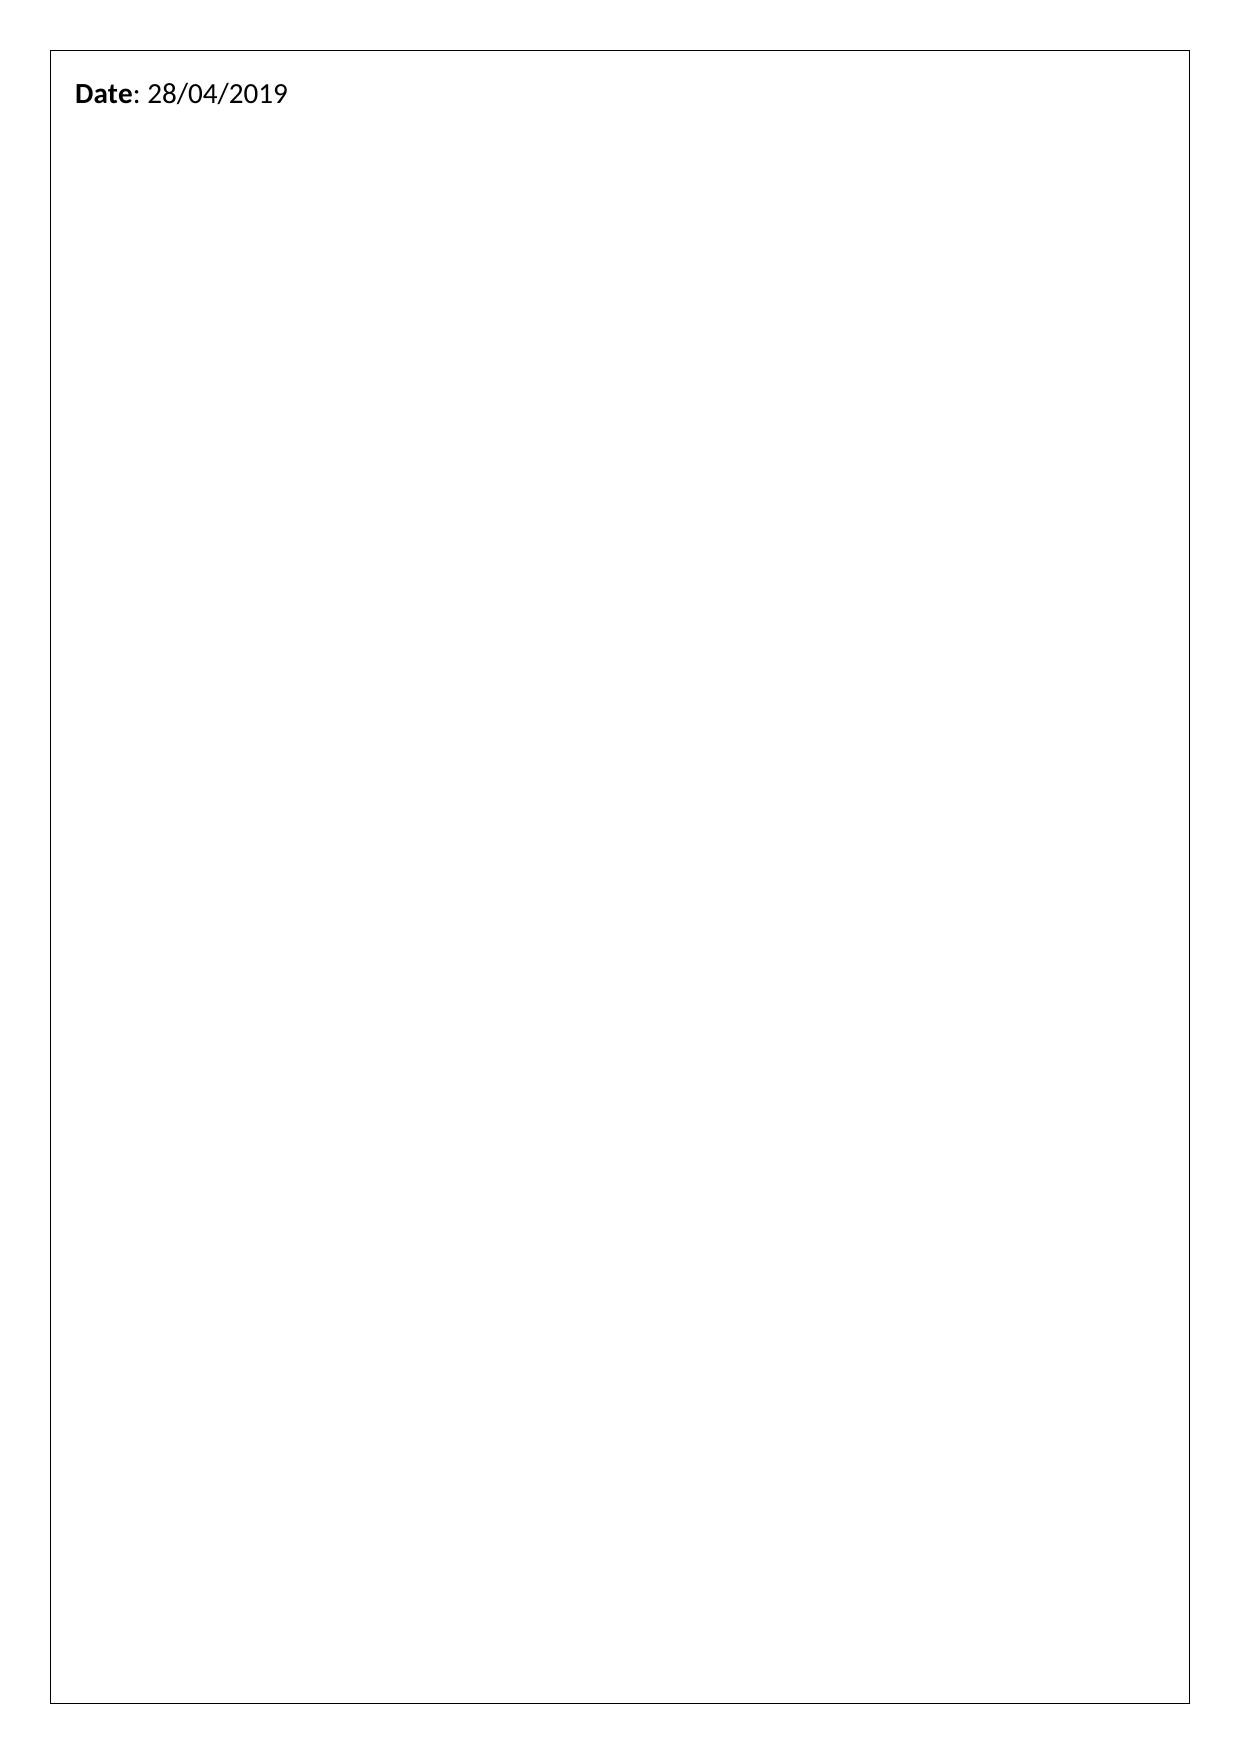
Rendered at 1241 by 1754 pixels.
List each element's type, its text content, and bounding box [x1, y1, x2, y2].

text Date: 28/04/2019 [75, 75, 1165, 111]
